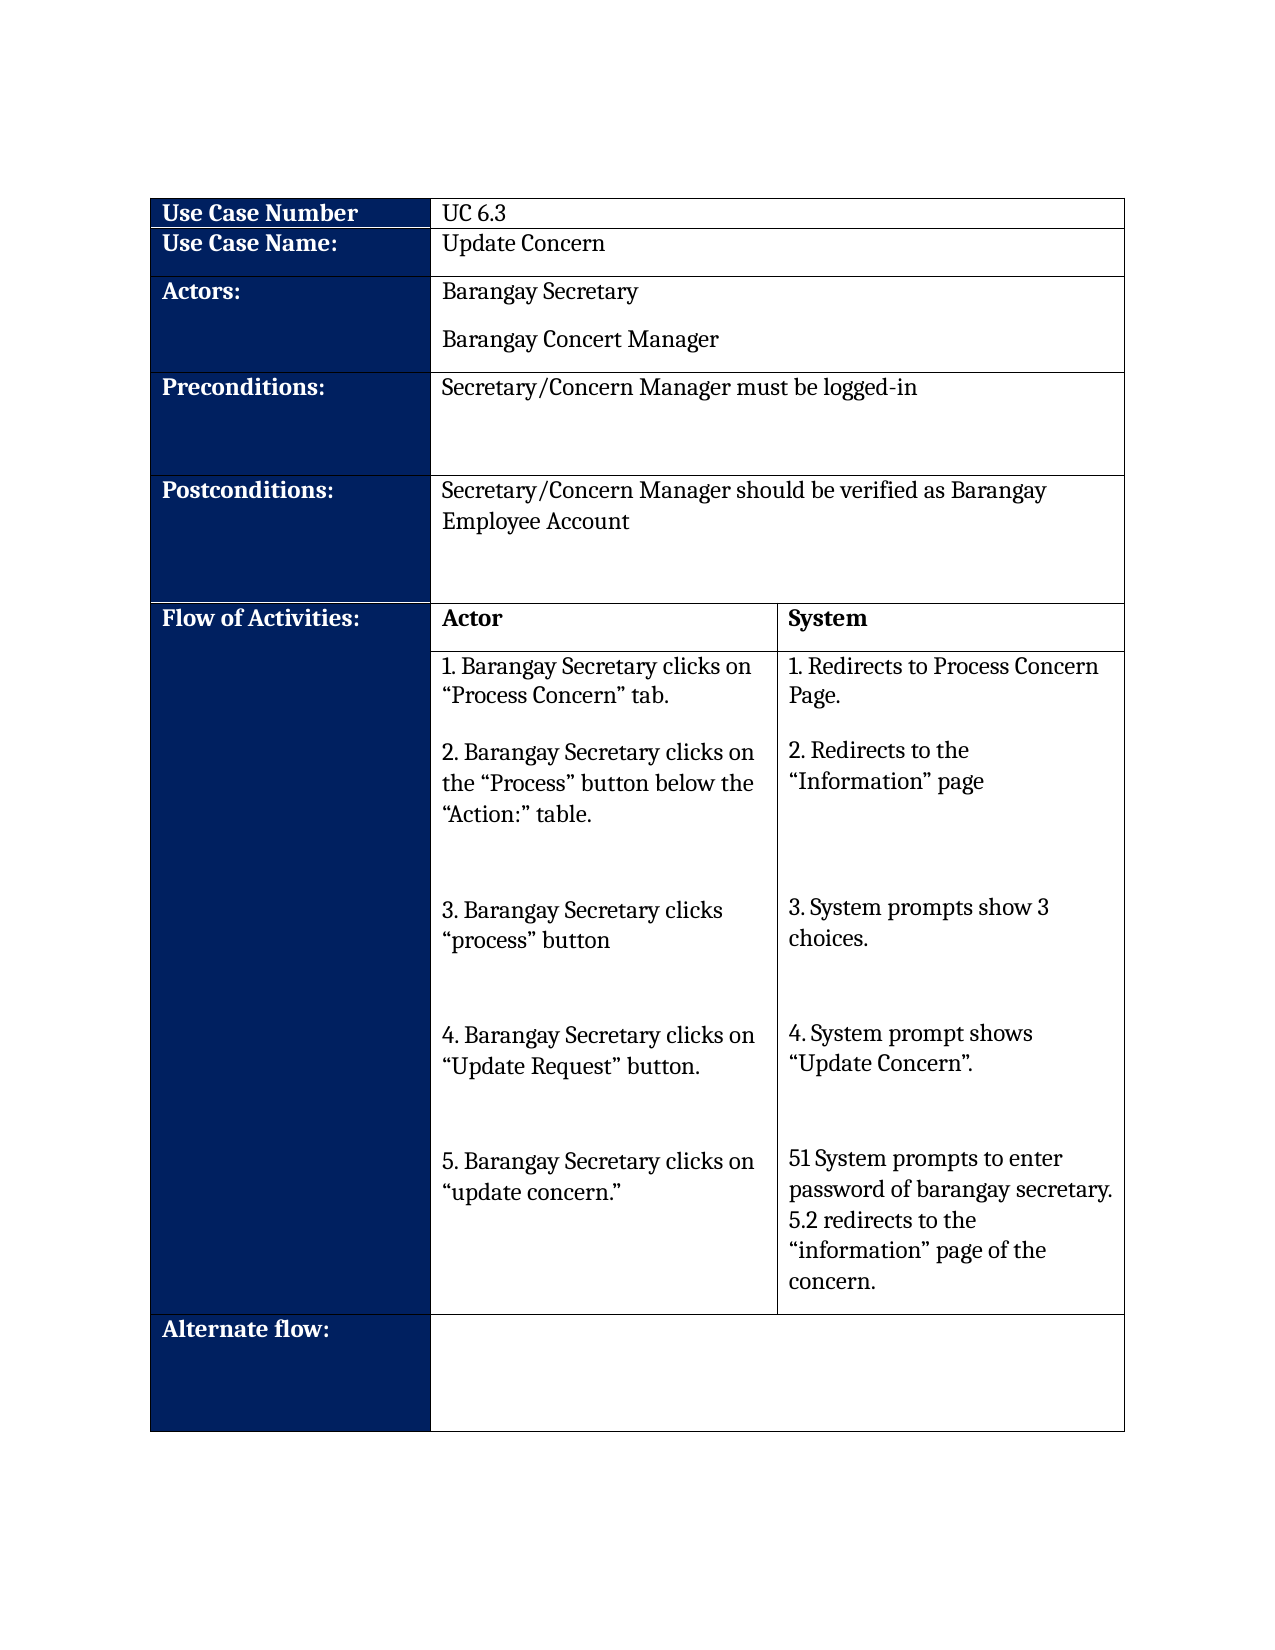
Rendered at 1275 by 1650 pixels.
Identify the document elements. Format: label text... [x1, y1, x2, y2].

table_cell Barangay Secretary Barangay Concert Manager [431, 277, 1124, 372]
table_cell Actors: [151, 277, 430, 372]
table_cell Actor [431, 604, 777, 651]
table_cell Secretary/Concern Manager must be logged-in [431, 373, 1124, 475]
table_cell 1. Redirects to Process Concern Page. 2. Redirects to the “Information” page 3. System prompts show 3 choices. 4. System prompt shows “Update Concern”. 51 System prompts to enter password of barangay secretary. 5.2 redirects to the “information” page of the concern. [778, 652, 1124, 1314]
table_cell Flow of Activities: [151, 604, 430, 1314]
table_cell System [778, 604, 1124, 651]
table_cell Alternate flow: [151, 1315, 430, 1431]
table_cell Update Concern [431, 229, 1124, 276]
table_header Use Case Number [151, 199, 430, 227]
table_cell Secretary/Concern Manager should be verified as Barangay Employee Account [431, 476, 1124, 602]
table_cell Preconditions: [151, 373, 430, 475]
table_cell [431, 1315, 1124, 1431]
table_header UC 6.3 [431, 199, 1124, 227]
table_cell 1. Barangay Secretary clicks on “Process Concern” tab. 2. Barangay Secretary clicks on the “Process” button below the “Action:” table. 3. Barangay Secretary clicks “process” button 4. Barangay Secretary clicks on “Update Request” button. 5. Barangay Secretary clicks on “update concern.” [431, 652, 777, 1314]
table_cell Postconditions: [151, 476, 430, 602]
table_cell Use Case Name: [151, 229, 430, 276]
